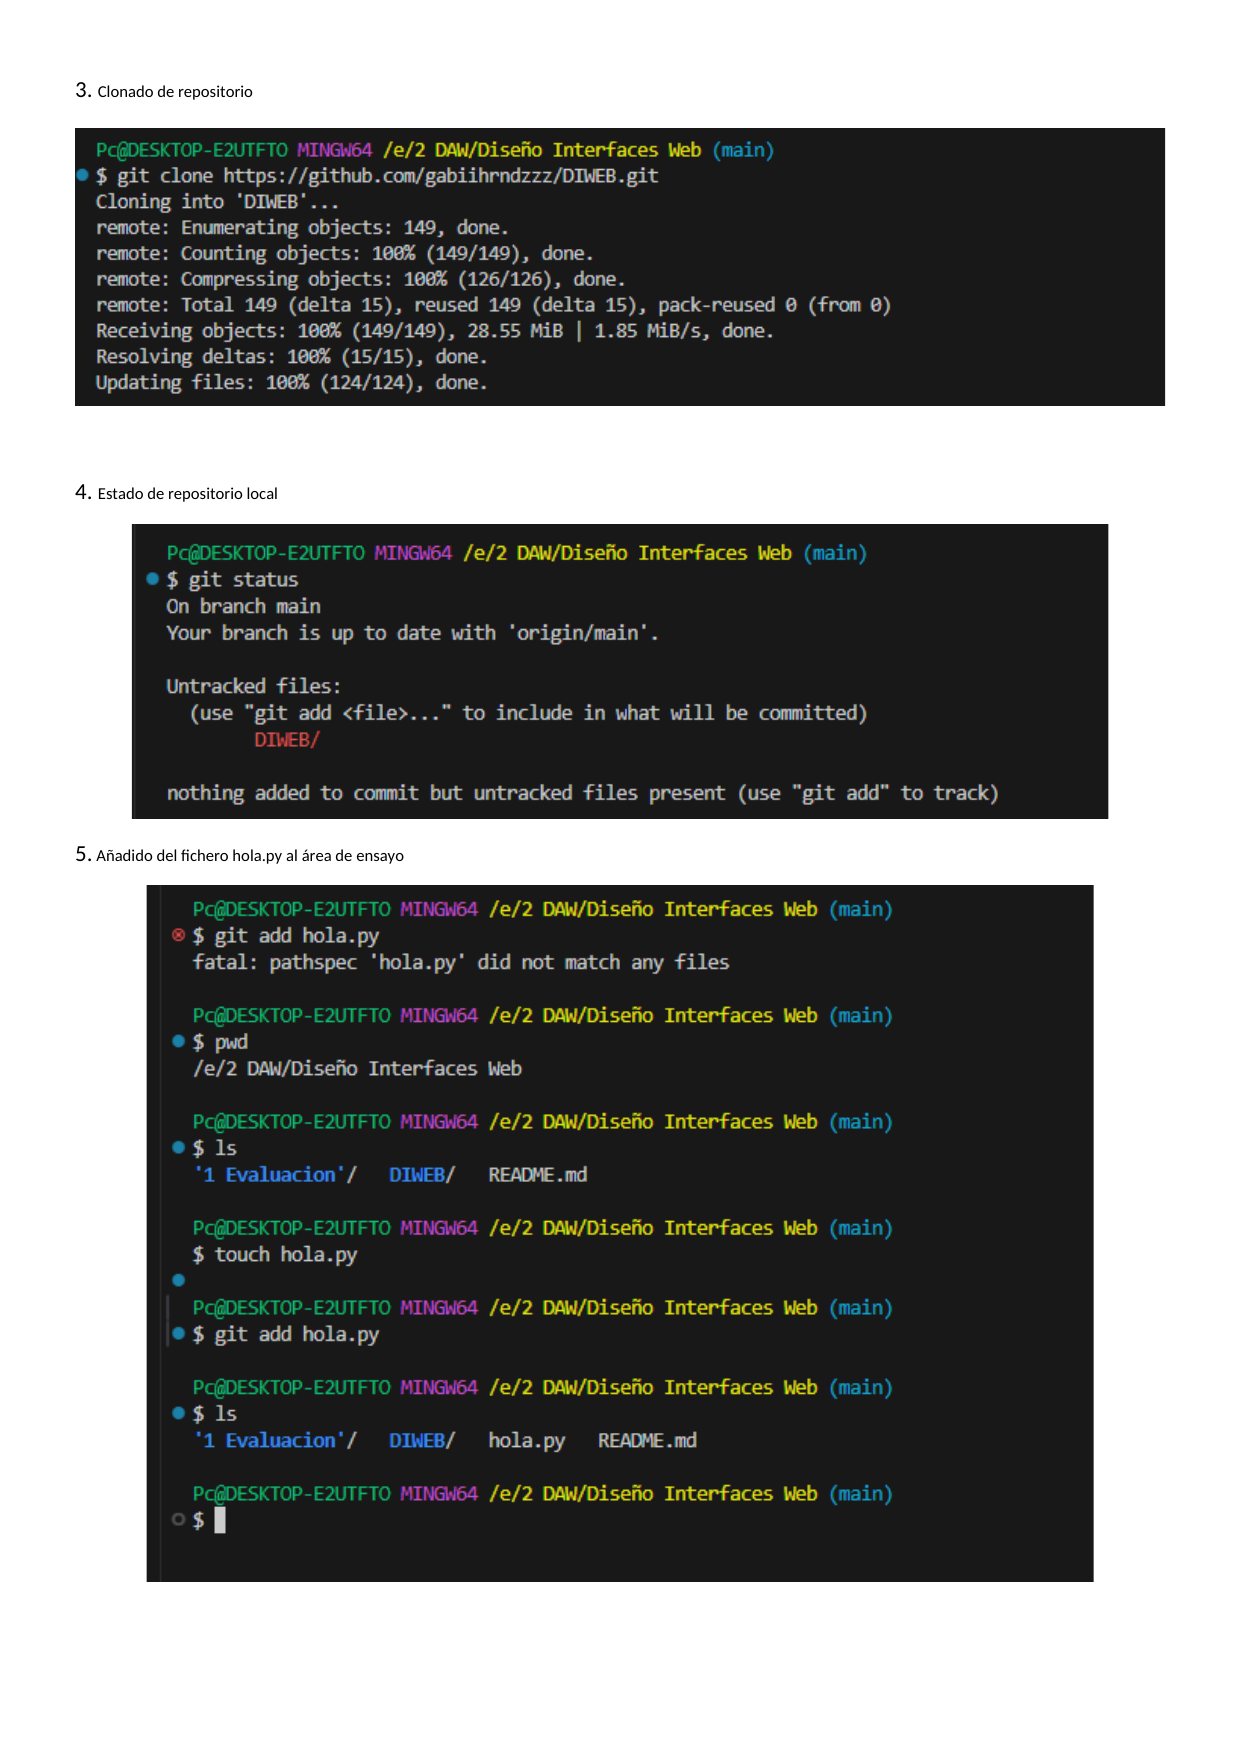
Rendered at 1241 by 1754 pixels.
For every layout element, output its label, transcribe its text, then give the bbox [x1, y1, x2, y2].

picture [75, 128, 1166, 406]
picture [146, 885, 1094, 1582]
text 3. Clonado de repositorio [75, 75, 1165, 103]
picture [131, 524, 1109, 819]
text 4. Estado de repositorio local [75, 477, 1165, 505]
text 5. Añadido del fichero hola.py al área de ensayo [75, 839, 1165, 868]
